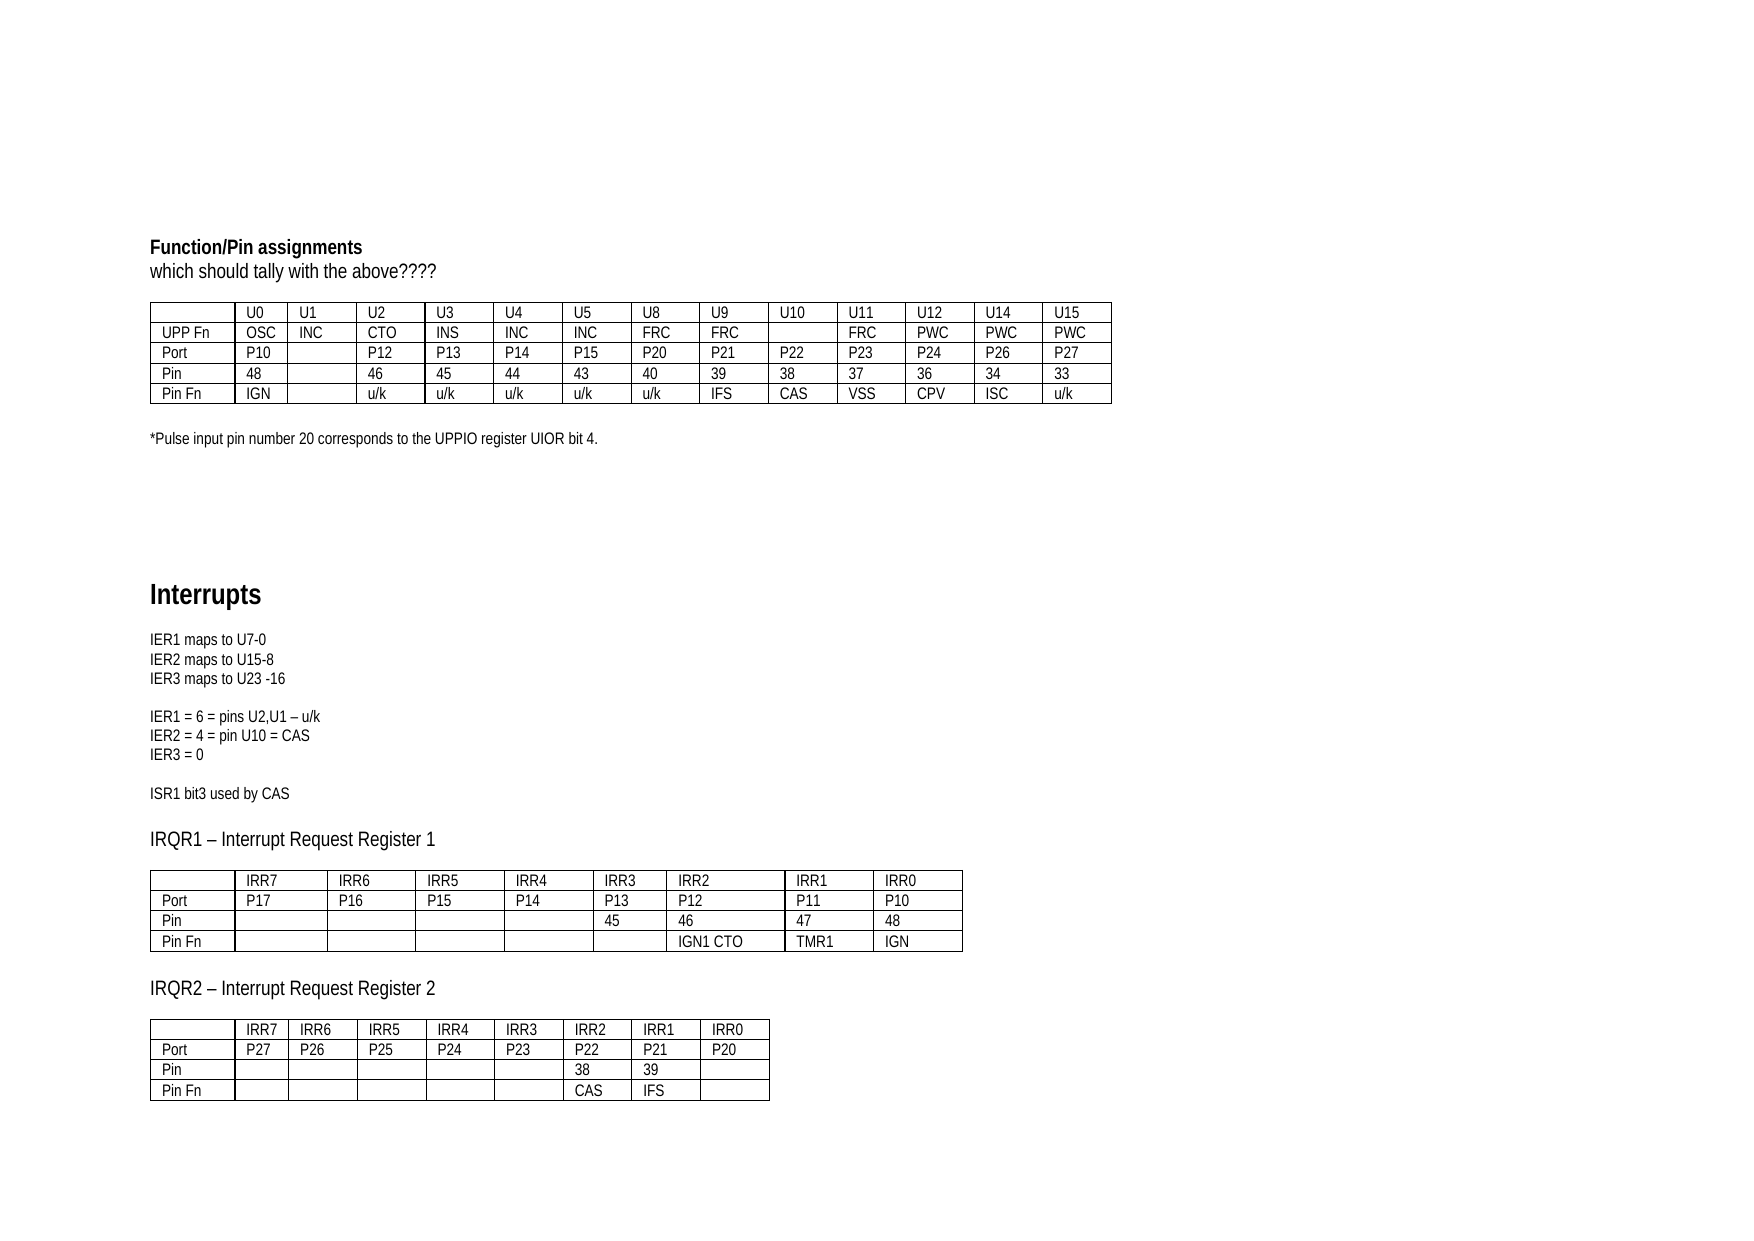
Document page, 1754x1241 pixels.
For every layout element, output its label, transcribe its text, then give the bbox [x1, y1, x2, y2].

table_cell IGN [874, 931, 962, 951]
table_header IRR2 [564, 1020, 631, 1039]
table_header IRR7 [236, 1020, 288, 1039]
table_cell P27 [236, 1040, 288, 1059]
table_cell [289, 1060, 357, 1079]
table_header IRR4 [505, 871, 593, 890]
table_cell 39 [700, 364, 768, 383]
table_cell [236, 931, 327, 951]
table_cell 46 [667, 911, 784, 930]
table_cell P26 [289, 1040, 357, 1059]
table_header IRR6 [289, 1020, 357, 1039]
table_cell 33 [1043, 364, 1111, 383]
table_cell P23 [495, 1040, 563, 1059]
table_header U14 [975, 303, 1042, 322]
table_cell OSC [236, 323, 287, 342]
table_cell VSS [838, 384, 905, 403]
table_cell u/k [1043, 384, 1111, 403]
table_header [151, 871, 234, 890]
table_cell P12 [667, 891, 784, 910]
table_header U0 [236, 303, 287, 322]
table_cell P17 [236, 891, 327, 910]
table_header IRR6 [328, 871, 415, 890]
table_cell Pin Fn [151, 931, 234, 951]
table_cell u/k [563, 384, 631, 403]
table_cell P13 [594, 891, 666, 910]
table_cell [416, 911, 504, 930]
table_cell CAS [769, 384, 837, 403]
table_cell P23 [838, 343, 905, 362]
table_cell 39 [632, 1060, 700, 1079]
table_cell P27 [1043, 343, 1111, 362]
table_cell IGN [236, 384, 287, 403]
table_cell Pin [151, 911, 234, 930]
table_cell P21 [700, 343, 768, 362]
table_cell IGN1 CTO [667, 931, 784, 951]
table_cell [505, 911, 593, 930]
table_cell 34 [975, 364, 1042, 383]
table_cell 46 [357, 364, 424, 383]
table_cell [236, 1060, 288, 1079]
table_header U5 [563, 303, 631, 322]
table_header IRR7 [236, 871, 327, 890]
table_cell Pin Fn [151, 1080, 234, 1099]
table_header IRR1 [786, 871, 873, 890]
table_header [151, 303, 234, 322]
table_cell P21 [632, 1040, 700, 1059]
table_cell P20 [701, 1040, 769, 1059]
table_cell [594, 931, 666, 951]
table_cell 47 [786, 911, 873, 930]
table_cell u/k [426, 384, 493, 403]
table_cell FRC [632, 323, 699, 342]
table_header IRR1 [632, 1020, 700, 1039]
table_cell u/k [357, 384, 424, 403]
table_cell 48 [874, 911, 962, 930]
table_cell PWC [975, 323, 1042, 342]
table_cell INS [426, 323, 493, 342]
table_cell 45 [426, 364, 493, 383]
table_header IRR3 [594, 871, 666, 890]
text *Pulse input pin number 20 corresponds to the UPPIO register UIOR bit 4. [150, 429, 1604, 448]
table_cell CPV [906, 384, 974, 403]
table_cell [358, 1080, 426, 1099]
table_cell INC [563, 323, 631, 342]
text IER1 = 6 = pins U2,U1 – u/k IER2 = 4 = pin U10 = CAS IER3 = 0 [150, 707, 1604, 764]
table_header IRR5 [358, 1020, 426, 1039]
table_header IRR0 [874, 871, 962, 890]
table_cell P10 [874, 891, 962, 910]
table_cell Port [151, 891, 234, 910]
table_cell INC [288, 323, 356, 342]
table_cell [427, 1080, 494, 1099]
table_cell P24 [427, 1040, 494, 1059]
table_cell P14 [494, 343, 562, 362]
table_header IRR0 [701, 1020, 769, 1039]
table_cell [358, 1060, 426, 1079]
table_cell FRC [838, 323, 905, 342]
table_cell CAS [564, 1080, 631, 1099]
table_cell [236, 911, 327, 930]
table_header U2 [357, 303, 424, 322]
table_cell Pin Fn [151, 384, 234, 403]
table_cell Port [151, 1040, 234, 1059]
table_cell P15 [416, 891, 504, 910]
table_cell 38 [564, 1060, 631, 1079]
text Interrupts [150, 577, 1604, 611]
table_cell [328, 931, 415, 951]
table_cell 48 [236, 364, 287, 383]
table_cell [288, 384, 356, 403]
table_cell P14 [505, 891, 593, 910]
table_cell u/k [494, 384, 562, 403]
table_cell P24 [906, 343, 974, 362]
table_cell [236, 1080, 288, 1099]
text IER1 maps to U7-0 IER2 maps to U15-8 IER3 maps to U23 -16 [150, 630, 1604, 688]
text which should tally with the above???? [150, 259, 1604, 283]
text IRQR2 – Interrupt Request Register 2 [150, 976, 1604, 999]
table_cell P11 [786, 891, 873, 910]
table_cell 45 [594, 911, 666, 930]
table_header IRR3 [495, 1020, 563, 1039]
table_cell [505, 931, 593, 951]
table_cell CTO [357, 323, 424, 342]
table_cell P25 [358, 1040, 426, 1059]
table_header U3 [426, 303, 493, 322]
table_cell 43 [563, 364, 631, 383]
table_cell Pin [151, 364, 234, 383]
table_cell PWC [1043, 323, 1111, 342]
table_header U4 [494, 303, 562, 322]
table_cell [288, 343, 356, 362]
table_cell Pin [151, 1060, 234, 1079]
table_header IRR5 [416, 871, 504, 890]
table_cell P22 [769, 343, 837, 362]
table_header U12 [906, 303, 974, 322]
table_cell [701, 1060, 769, 1079]
text IRQR1 – Interrupt Request Register 1 [150, 827, 1604, 851]
table_cell [427, 1060, 494, 1079]
table_header IRR4 [427, 1020, 494, 1039]
table_cell P15 [563, 343, 631, 362]
table_cell P13 [426, 343, 493, 362]
table_cell P10 [236, 343, 287, 362]
table_cell ISC [975, 384, 1042, 403]
table_cell u/k [632, 384, 699, 403]
table_header U8 [632, 303, 699, 322]
table_cell 36 [906, 364, 974, 383]
table_cell [289, 1080, 357, 1099]
table_cell 37 [838, 364, 905, 383]
table_cell Port [151, 343, 234, 362]
table_cell INC [494, 323, 562, 342]
table_cell P16 [328, 891, 415, 910]
table_cell IFS [700, 384, 768, 403]
table_cell P26 [975, 343, 1042, 362]
text Function/Pin assignments [150, 235, 1604, 259]
table_header U10 [769, 303, 837, 322]
table_header IRR2 [667, 871, 784, 890]
table_cell TMR1 [786, 931, 873, 951]
text ISR1 bit3 used by CAS [150, 783, 1604, 803]
table_header U1 [288, 303, 356, 322]
table_cell [701, 1080, 769, 1099]
table_cell P12 [357, 343, 424, 362]
table_header [151, 1020, 234, 1039]
table_cell [495, 1080, 563, 1099]
table_cell [328, 911, 415, 930]
table_cell [769, 323, 837, 342]
table_cell 38 [769, 364, 837, 383]
table_cell UPP Fn [151, 323, 234, 342]
table_cell 44 [494, 364, 562, 383]
table_header U9 [700, 303, 768, 322]
table_cell P22 [564, 1040, 631, 1059]
table_cell PWC [906, 323, 974, 342]
table_cell P20 [632, 343, 699, 362]
table_cell [416, 931, 504, 951]
table_header U15 [1043, 303, 1111, 322]
table_cell [495, 1060, 563, 1079]
table_cell IFS [632, 1080, 700, 1099]
table_header U11 [838, 303, 905, 322]
table_cell FRC [700, 323, 768, 342]
table_cell [288, 364, 356, 383]
table_cell 40 [632, 364, 699, 383]
